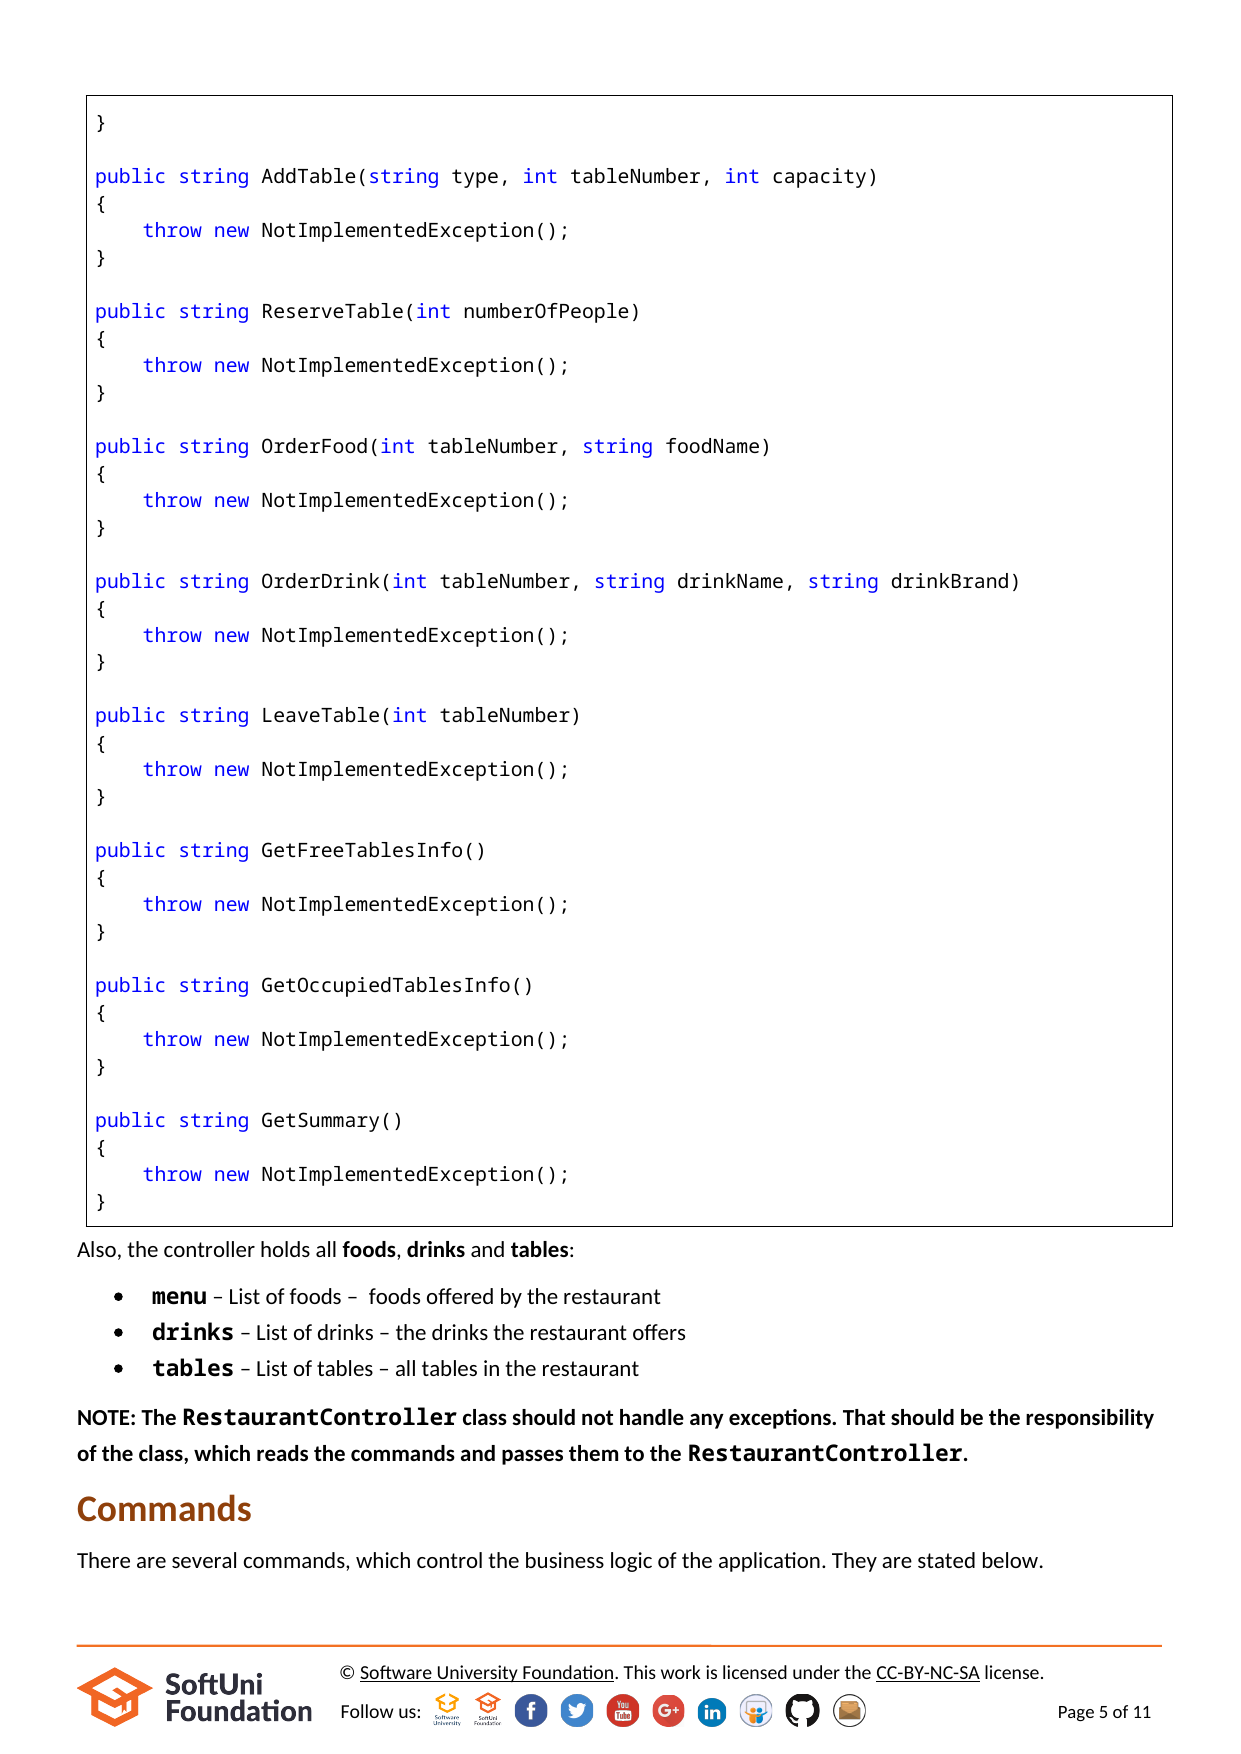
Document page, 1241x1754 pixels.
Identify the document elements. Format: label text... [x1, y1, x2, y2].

picture [652, 1695, 685, 1727]
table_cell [87, 96, 1172, 1226]
picture [833, 1694, 866, 1727]
list drinks – List of drinks – the drinks the restaurant offers [114, 1316, 1163, 1347]
picture [474, 1692, 502, 1727]
picture [711, 1710, 720, 1719]
picture [433, 1693, 461, 1727]
text There are several commands, which control the business logic of the application. They are stated below. [77, 1546, 1163, 1574]
picture [718, 1719, 727, 1727]
picture [785, 1694, 820, 1727]
list tables – List of tables – all tables in the restaurant [114, 1352, 1163, 1383]
picture [560, 1694, 594, 1727]
picture [697, 1698, 706, 1706]
picture [76, 1667, 312, 1727]
picture [718, 1698, 727, 1706]
text Also, the controller holds all foods, drinks and tables: [77, 1236, 1163, 1263]
text NOTE: The RestaurantController class should not handle any exceptions. That should be the responsibility of the class, which reads the commands and passes them to the RestaurantController. [77, 1401, 1163, 1468]
subtitle Commands [77, 1485, 1163, 1531]
picture [739, 1694, 773, 1727]
picture [697, 1719, 706, 1727]
picture [514, 1694, 548, 1727]
picture [606, 1694, 640, 1727]
list menu – List of foods – foods offered by the restaurant [114, 1280, 1163, 1311]
